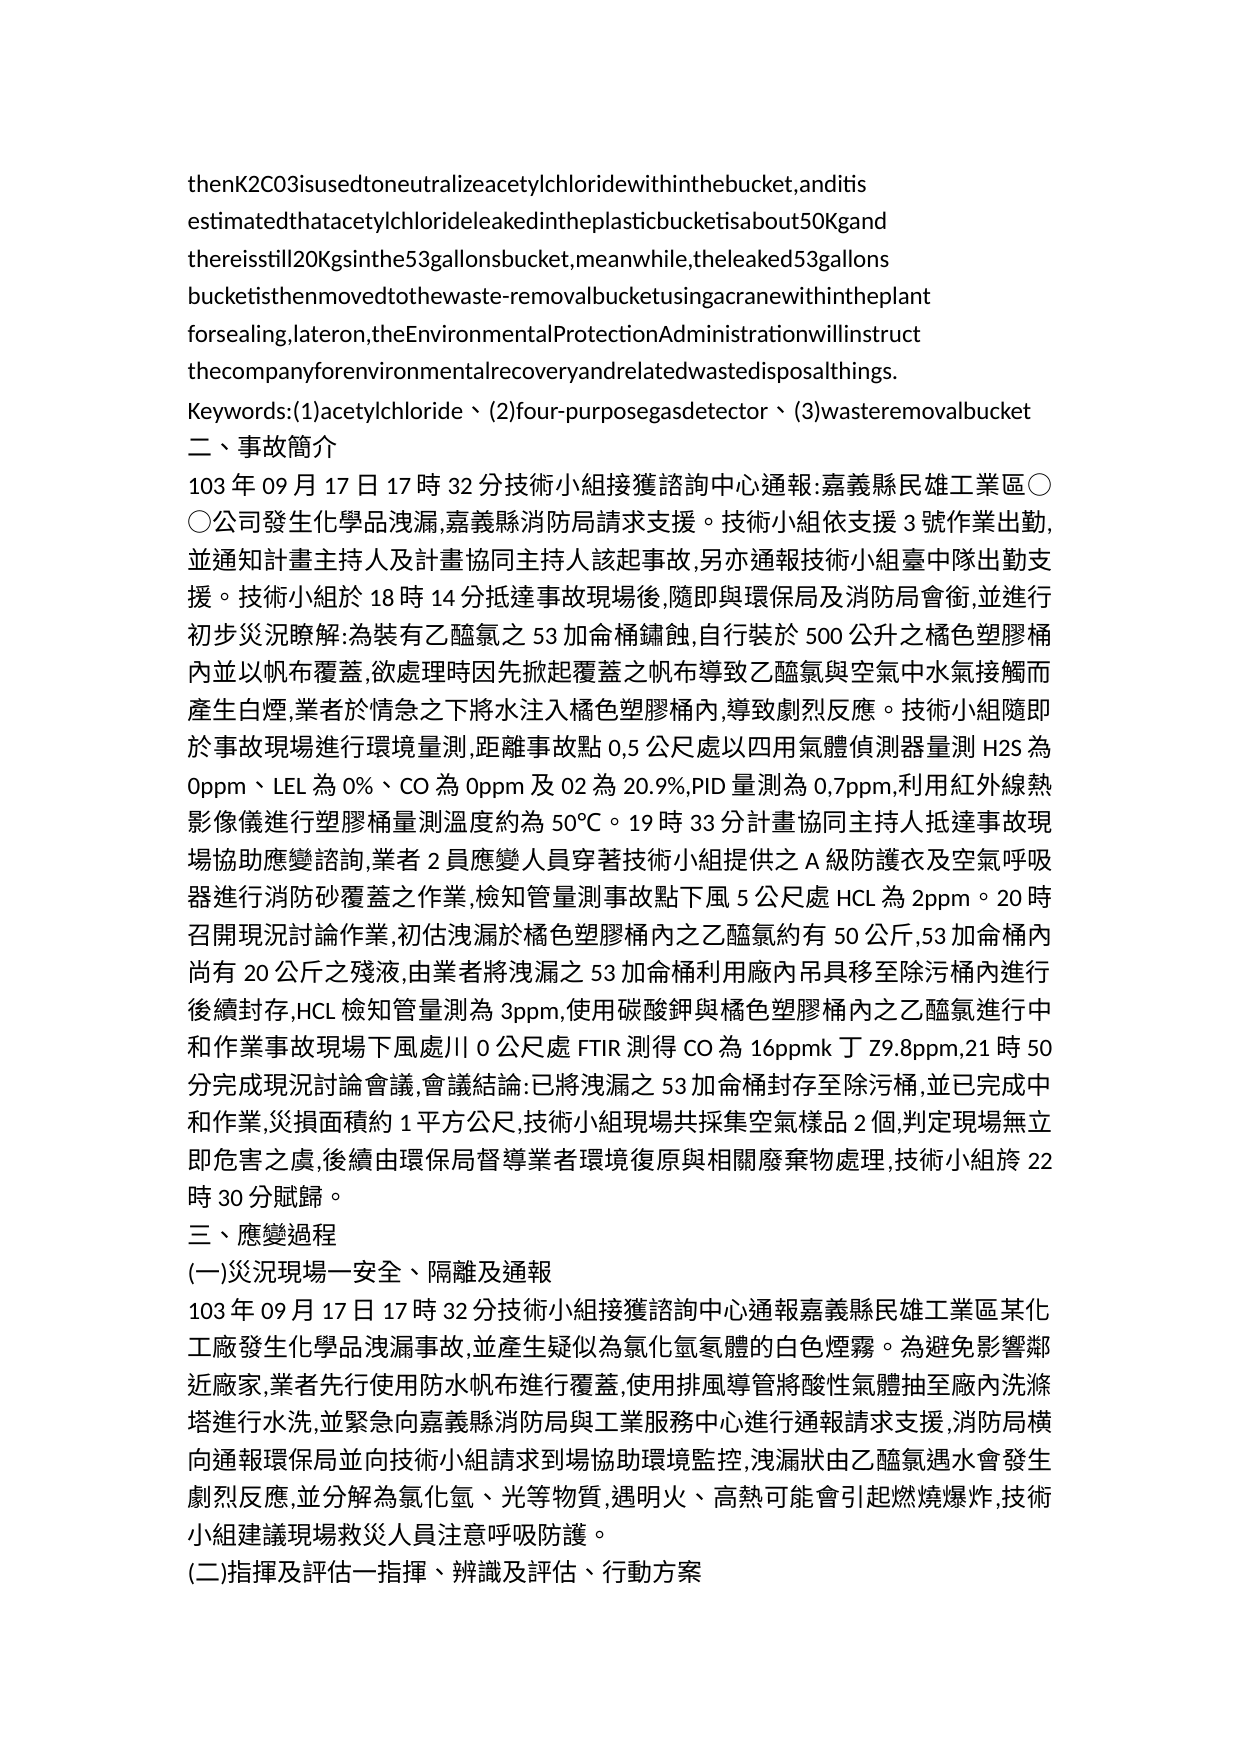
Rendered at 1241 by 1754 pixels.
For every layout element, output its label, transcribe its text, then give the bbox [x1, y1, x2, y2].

text (一)災況現場一安全、隔離及通報 [187, 1252, 1053, 1289]
text thenK2C03isusedtoneutralizeacetylchloridewithinthebucket,anditis [187, 164, 1053, 202]
text estimatedthatacetylchlorideleakedintheplasticbucketisabout50Kgand [187, 202, 1053, 239]
text 二、事故簡介 [187, 427, 1053, 464]
text forsealing,lateron,theEnvironmentalProtectionAdministrationwillinstruct [187, 314, 1053, 352]
text Keywords:(1)acetylchloride、(2)four-purposegasdetector、(3)wasteremovalbucket [187, 389, 1053, 427]
text thereisstill20Kgsinthe53gallonsbucket,meanwhile,theleaked53gallons [187, 239, 1053, 277]
text 103年09月17日17時32分技術小組接獲諮詢中心通報:嘉義縣民雄工業區○○公司發生化學品洩漏,嘉義縣消防局請求支援。技術小組依支援3號作業出勤,並通知計畫主持人及計畫協同主持人該起事故,另亦通報技術小組臺中隊出勤支援。技術小組於18時14分抵達事故現場後,隨即與環保局及消防局會銜,並進行初步災況瞭解:為裝有乙醯氯之53加侖桶鏽蝕,自行裝於500公升之橘色塑膠桶內並以帆布覆蓋,欲處理時因先掀起覆蓋之帆布導致乙醯氯與空氣中水氣接觸而產生白煙,業者於情急之下將水注入橘色塑膠桶內,導致劇烈反應。技術小組隨即於事故現場進行環境量測,距離事故點0,5公尺處以四用氣體偵測器量測H2S為0ppm、LEL為0%、CO為0ppm及02為20.9%,PID量測為0,7ppm,利用紅外線熱影像儀進行塑膠桶量測溫度約為50℃。19時33分計畫協同主持人抵達事故現場協助應變諮詢,業者2員應變人員穿著技術小組提供之A級防護衣及空氣呼吸器進行消防砂覆蓋之作業,檢知管量測事故點下風5公尺處HCL為2ppm。20時召開現況討論作業,初估洩漏於橘色塑膠桶內之乙醯氯約有50公斤,53加侖桶內尚有20公斤之殘液,由業者將洩漏之53加侖桶利用廠內吊具移至除污桶內進行後續封存,HCL檢知管量測為3ppm,使用碳酸鉀與橘色塑膠桶內之乙醯氯進行中和作業事故現場下風處川0公尺處FTIR測得CO為16ppmk丁Z9.8ppm,21時50分完成現況討論會議,會議結論:已將洩漏之53加侖桶封存至除污桶,並已完成中和作業,災損面積約1平方公尺,技術小組現場共採集空氣樣品2個,判定現場無立即危害之虞,後續由環保局督導業者環境復原與相關廢棄物處理,技術小組旍22時30分賦歸。 [187, 464, 1053, 1214]
text (二)指揮及評估一指揮、辨識及評估、行動方案 [187, 1552, 1053, 1589]
text 三、應變過程 [187, 1214, 1053, 1252]
text thecompanyforenvironmentalrecoveryandrelatedwastedisposalthings. [187, 352, 1053, 389]
text 103年09月17日17時32分技術小組接獲諮詢中心通報嘉義縣民雄工業區某化工廠發生化學品洩漏事故,並產生疑似為氯化氫氡體的白色煙霧。為避免影響鄰近廠家,業者先行使用防水帆布進行覆蓋,使用排風導管將酸性氣體抽至廠內洗滌塔進行水洗,並緊急向嘉義縣消防局與工業服務中心進行通報請求支援,消防局横向通報環保局並向技術小組請求到場協助環境監控,洩漏狀由乙醯氯遇水會發生劇烈反應,並分解為氯化氫、光等物質,遇明火、高熱可能會引起燃燒爆炸,技術小組建議現場救災人員注意呼吸防護。 [187, 1289, 1053, 1552]
text bucketisthenmovedtothewaste-removalbucketusingacranewithintheplant [187, 277, 1053, 314]
